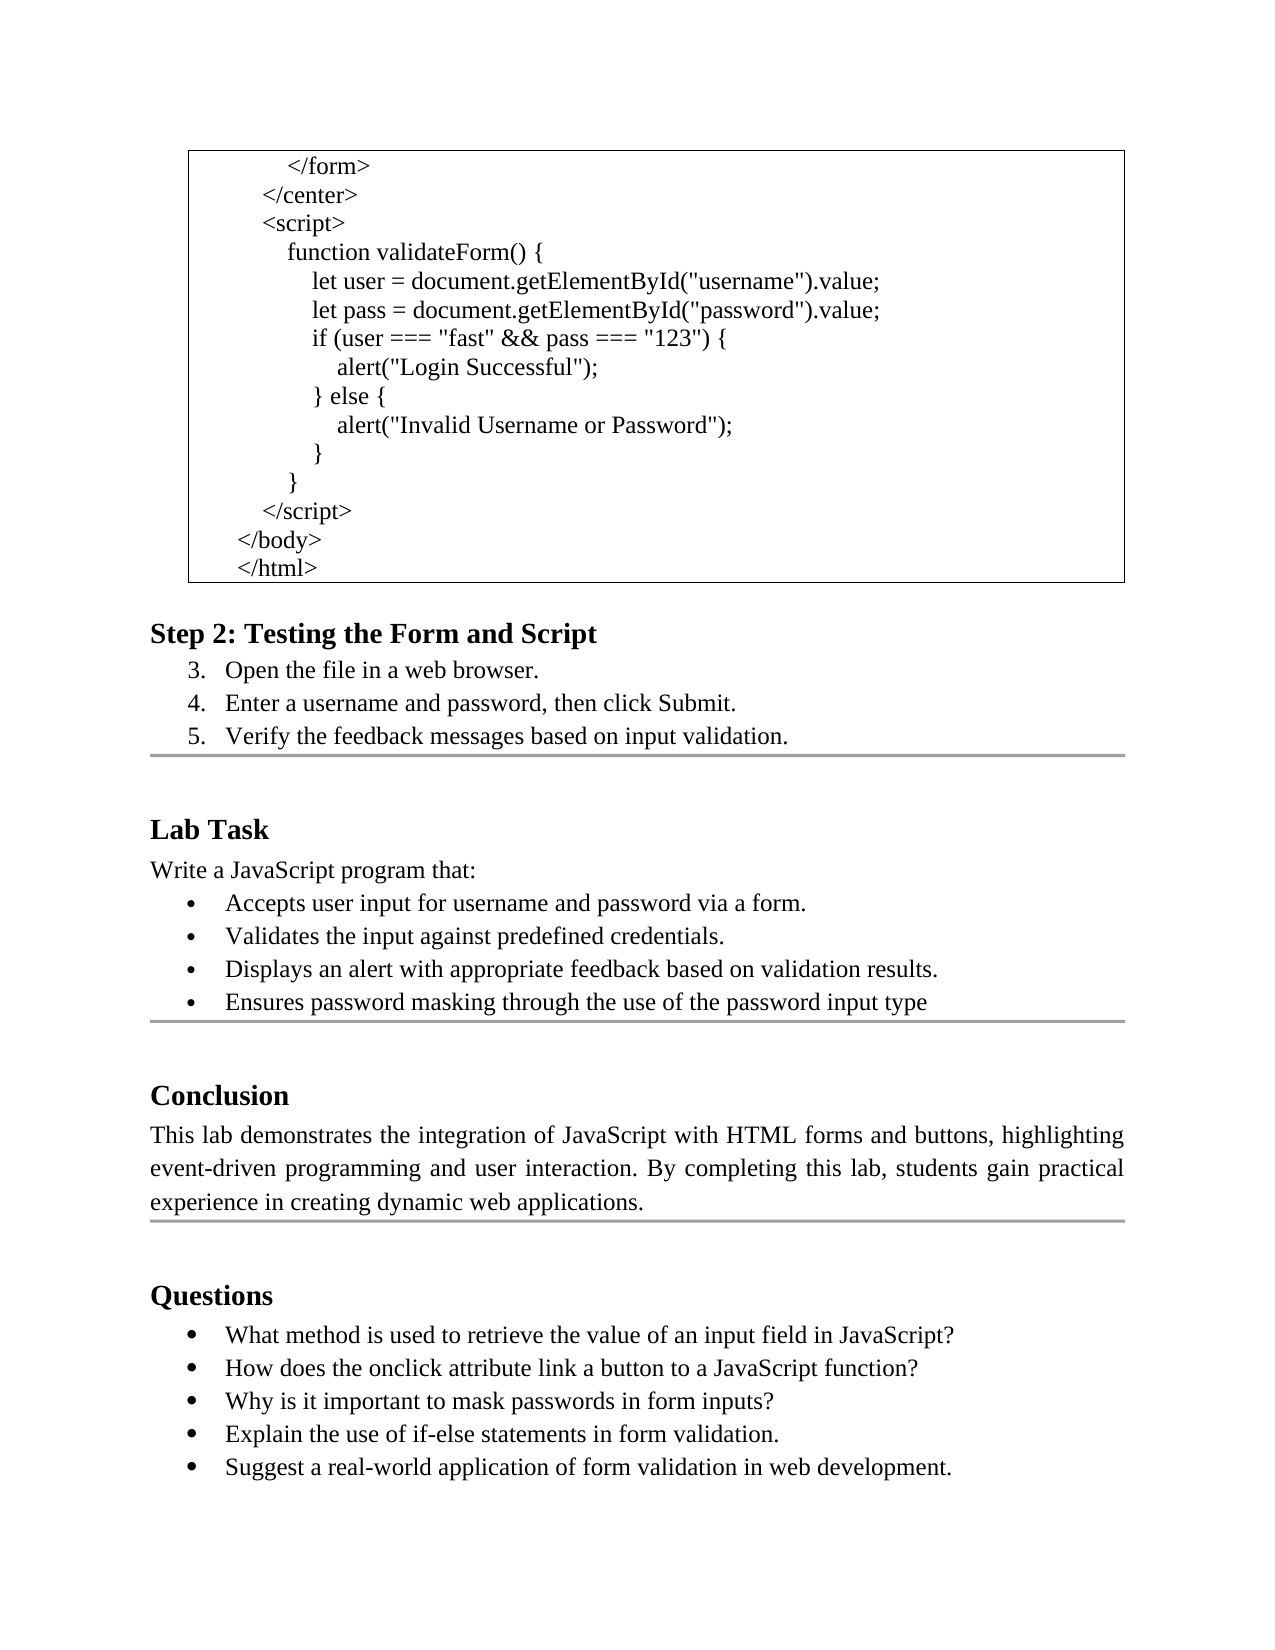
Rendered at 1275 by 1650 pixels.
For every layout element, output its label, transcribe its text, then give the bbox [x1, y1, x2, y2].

list Verify the feedback messages based on input validation. [187, 721, 1125, 750]
list Suggest a real-world application of form validation in web development. [187, 1452, 1125, 1481]
list Enter a username and password, then click Submit. [187, 688, 1125, 717]
list Open the file in a web browser. [187, 655, 1125, 684]
list Accepts user input for username and password via a form. [187, 888, 1125, 916]
list Validates the input against predefined credentials. [187, 921, 1125, 949]
list Displays an alert with appropriate feedback based on validation results. [187, 954, 1125, 982]
text Conclusion [150, 1078, 1125, 1111]
list Why is it important to mask passwords in form inputs? [187, 1386, 1125, 1415]
list How does the onclick attribute link a button to a JavaScript function? [187, 1353, 1125, 1382]
text Questions [150, 1278, 1125, 1311]
text Lab Task [150, 812, 1125, 846]
list Ensures password masking through the use of the password input type [187, 987, 1125, 1016]
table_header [189, 151, 1124, 582]
list What method is used to retrieve the value of an input field in JavaScript? [187, 1320, 1125, 1349]
text Step 2: Testing the Form and Script [150, 616, 1125, 650]
text Write a JavaScript program that: [150, 855, 1125, 883]
list Explain the use of if-else statements in form validation. [187, 1419, 1125, 1448]
text This lab demonstrates the integration of JavaScript with HTML forms and buttons, highlighting event-driven programming and user interaction. By completing this lab, students gain practical experience in creating dynamic web applications. [150, 1121, 1125, 1215]
